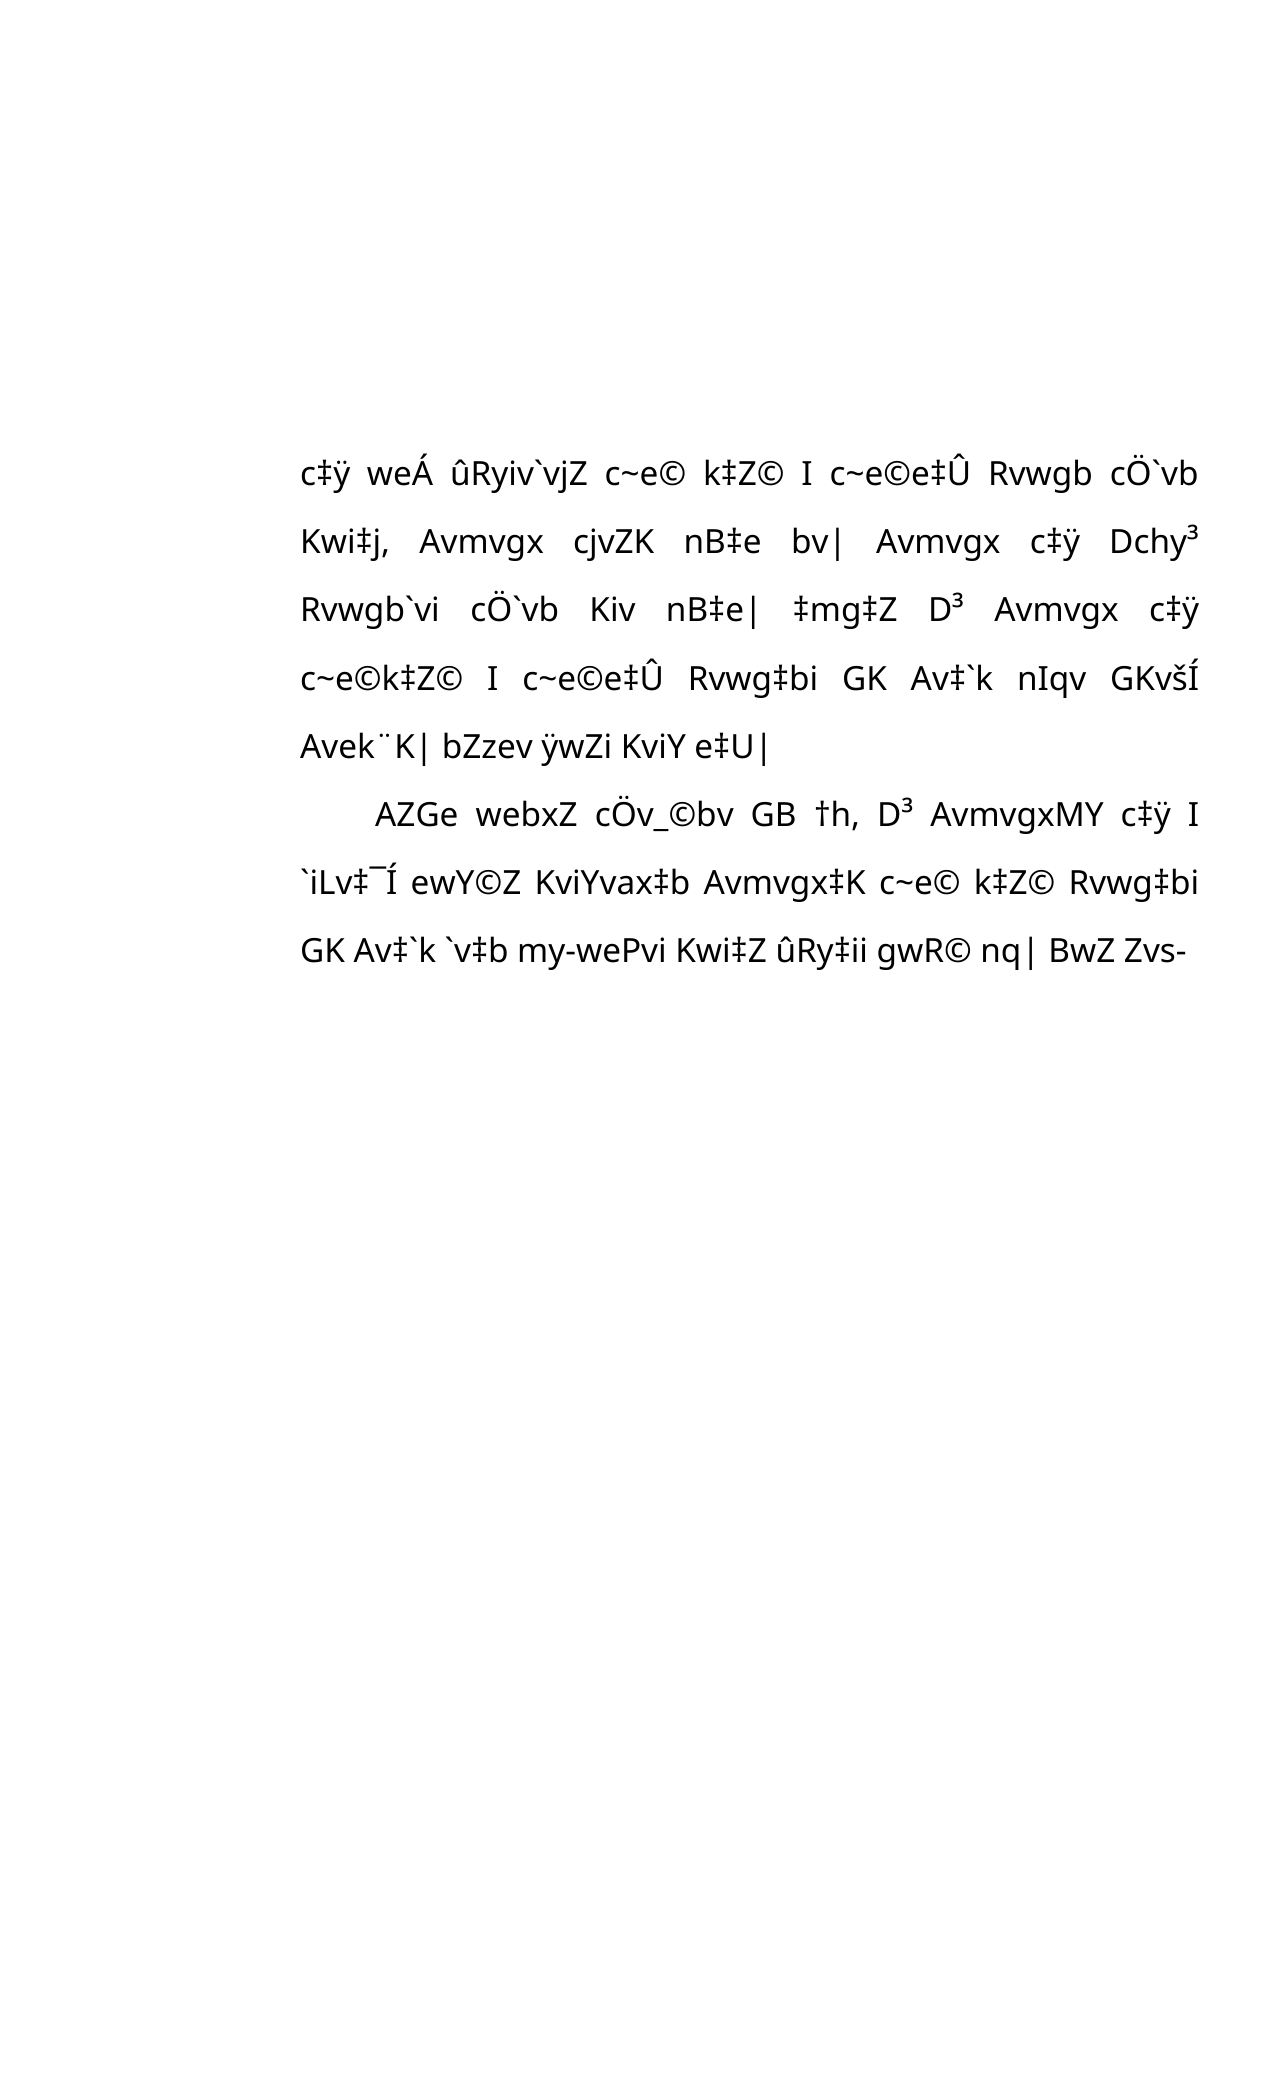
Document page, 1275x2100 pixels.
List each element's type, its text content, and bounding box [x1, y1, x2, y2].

text AZGe webxZ cÖv_©bv GB †h, D³ AvmvgxMY c‡ÿ I `iLv‡¯Í ewY©Z KviYvax‡b Avmvgx‡K c~e© k‡Z© Rvwg‡bi GK Av‡`k `v‡b my-wePvi Kwi‡Z ûRy‡ii gwR© nq| BwZ Zvs- [300, 791, 1200, 972]
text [300, 450, 1200, 768]
